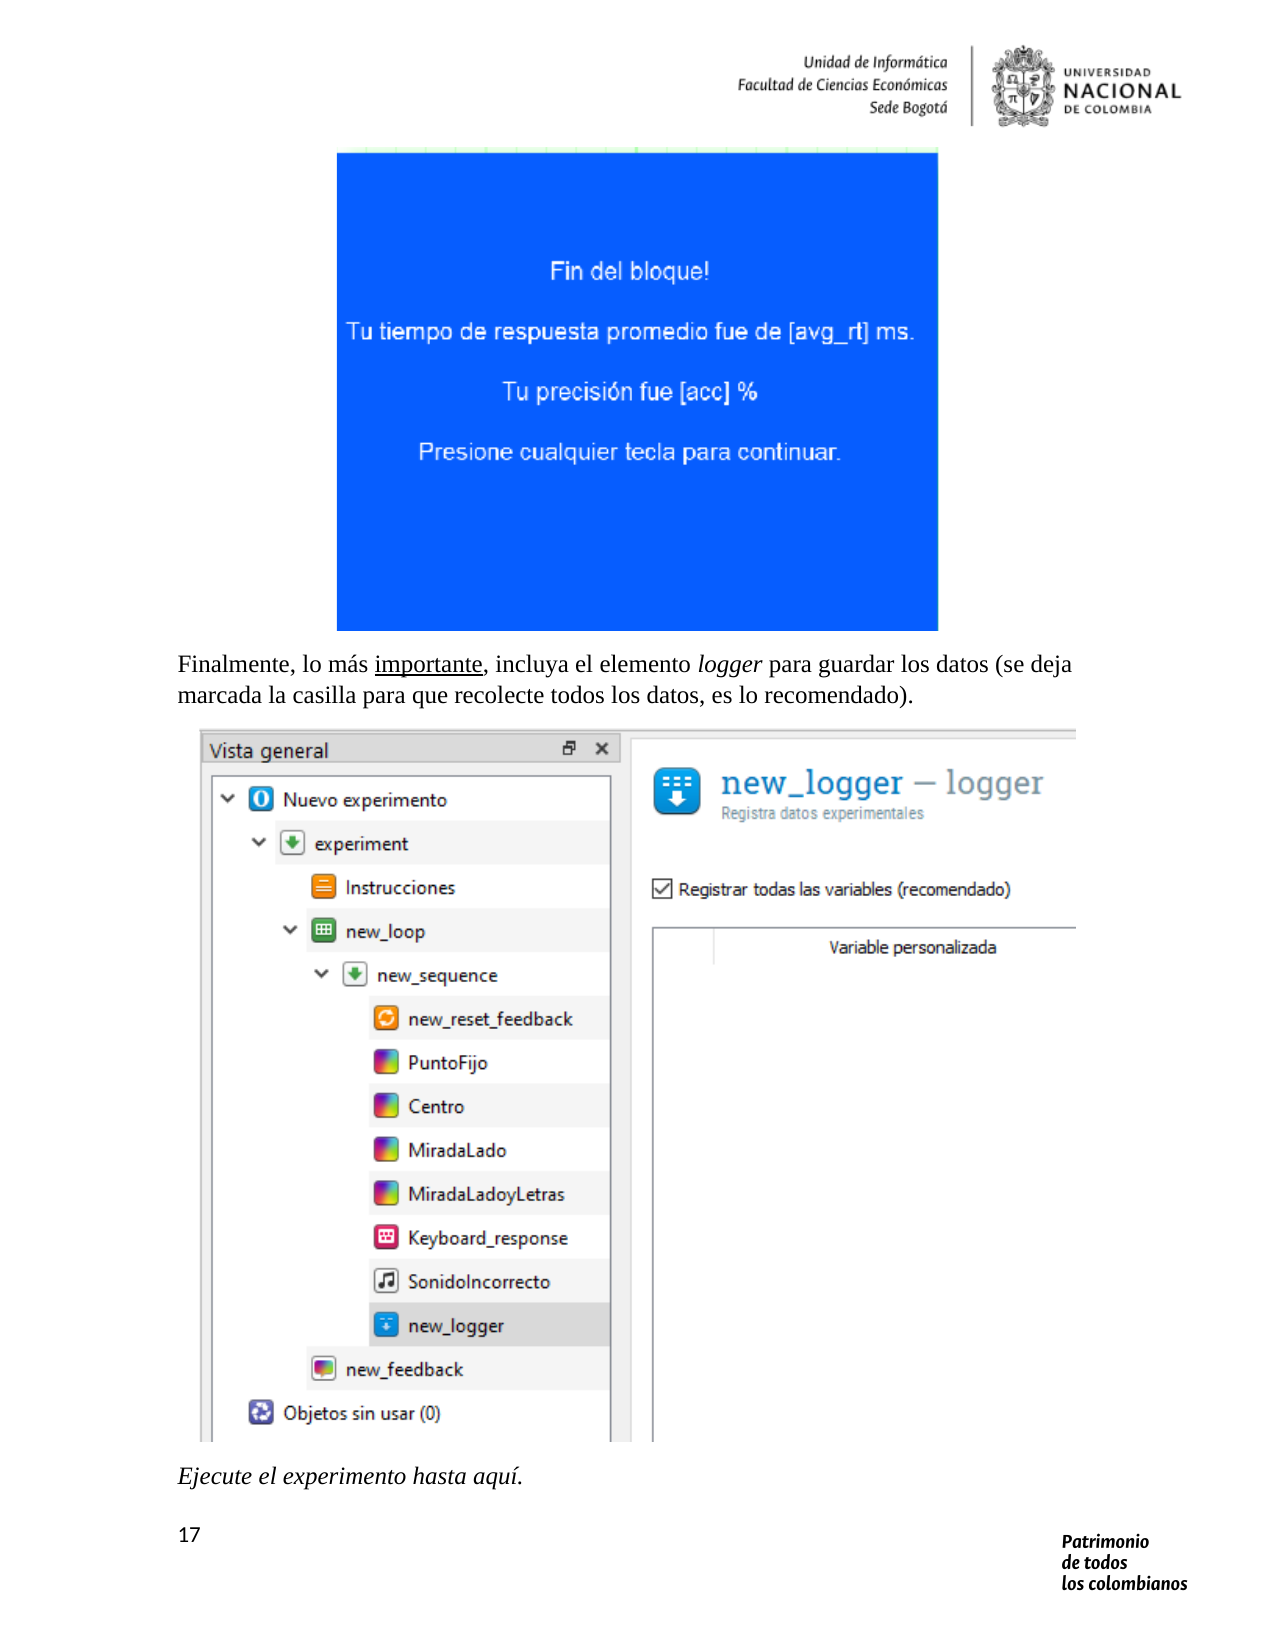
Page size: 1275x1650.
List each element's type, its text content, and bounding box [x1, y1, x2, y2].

picture [336, 147, 939, 631]
picture [732, 37, 1188, 132]
text Ejecute el experimento hasta aquí. [177, 1461, 1098, 1490]
picture [1054, 1525, 1193, 1597]
text Finalmente, lo más importante, incluya el elemento logger para guardar los datos (se deja marcada la casilla para que recolecte todos los datos, es lo recomendado). [177, 649, 1098, 709]
picture [199, 728, 1076, 1442]
